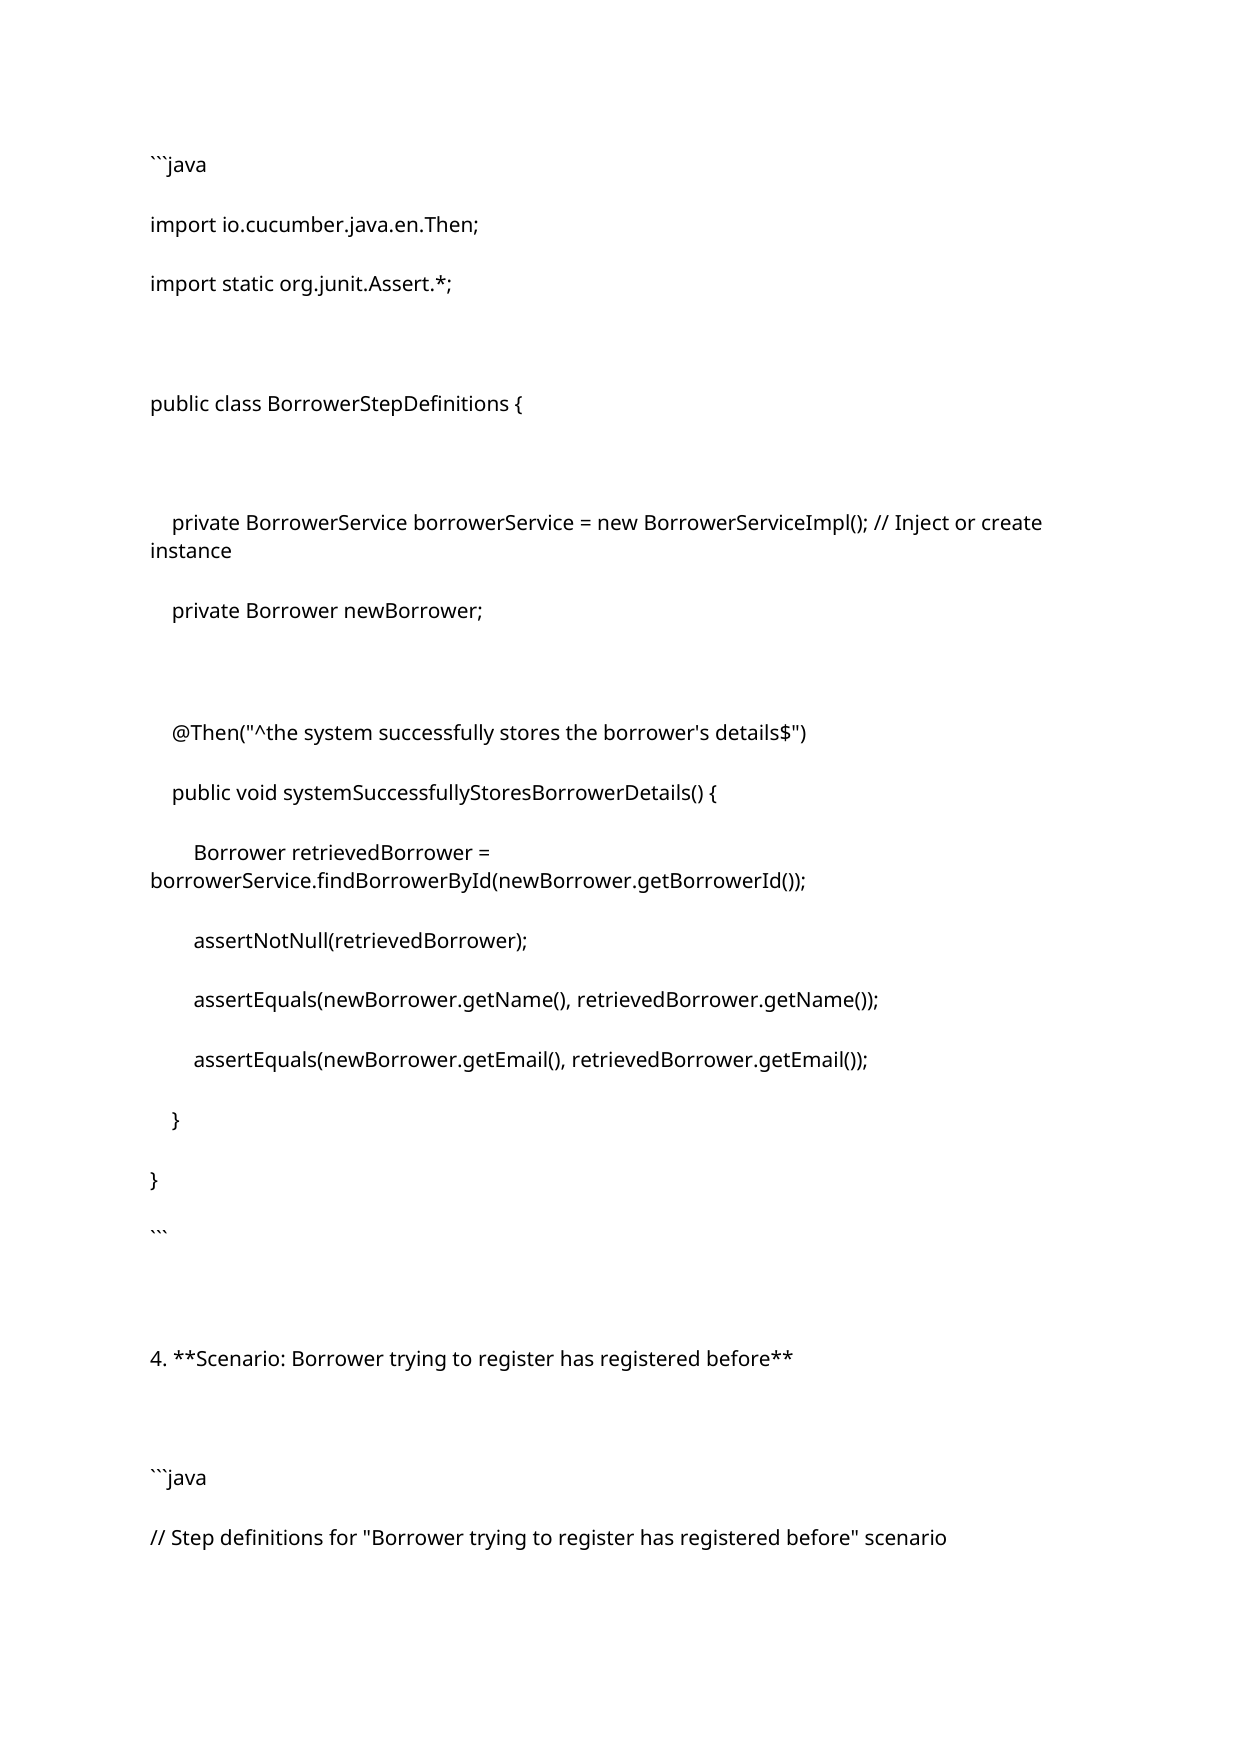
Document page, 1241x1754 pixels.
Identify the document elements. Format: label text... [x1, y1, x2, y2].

text } [150, 1165, 1090, 1193]
text ```java [150, 150, 1090, 178]
text private Borrower newBorrower; [150, 596, 1090, 625]
text } [150, 1105, 1090, 1133]
text private BorrowerService borrowerService = new BorrowerServiceImpl(); // Inject or create instance [150, 508, 1090, 565]
text assertNotNull(retrievedBorrower); [150, 926, 1090, 954]
text ```java [150, 1463, 1090, 1492]
text Borrower retrievedBorrower = borrowerService.findBorrowerById(newBorrower.getBorrowerId()); [150, 838, 1090, 895]
text public class BorrowerStepDefinitions { [150, 389, 1090, 417]
text @Then("^the system successfully stores the borrower's details$") [150, 718, 1090, 747]
text assertEquals(newBorrower.getName(), retrievedBorrower.getName()); [150, 986, 1090, 1014]
text ``` [150, 1224, 1090, 1253]
text public void systemSuccessfullyStoresBorrowerDetails() { [150, 778, 1090, 807]
text assertEquals(newBorrower.getEmail(), retrievedBorrower.getEmail()); [150, 1045, 1090, 1074]
text import io.cucumber.java.en.Then; [150, 210, 1090, 238]
text 4. **Scenario: Borrower trying to register has registered before** [150, 1344, 1090, 1372]
text import static org.junit.Assert.*; [150, 269, 1090, 298]
text // Step definitions for "Borrower trying to register has registered before" scenario [150, 1523, 1090, 1551]
